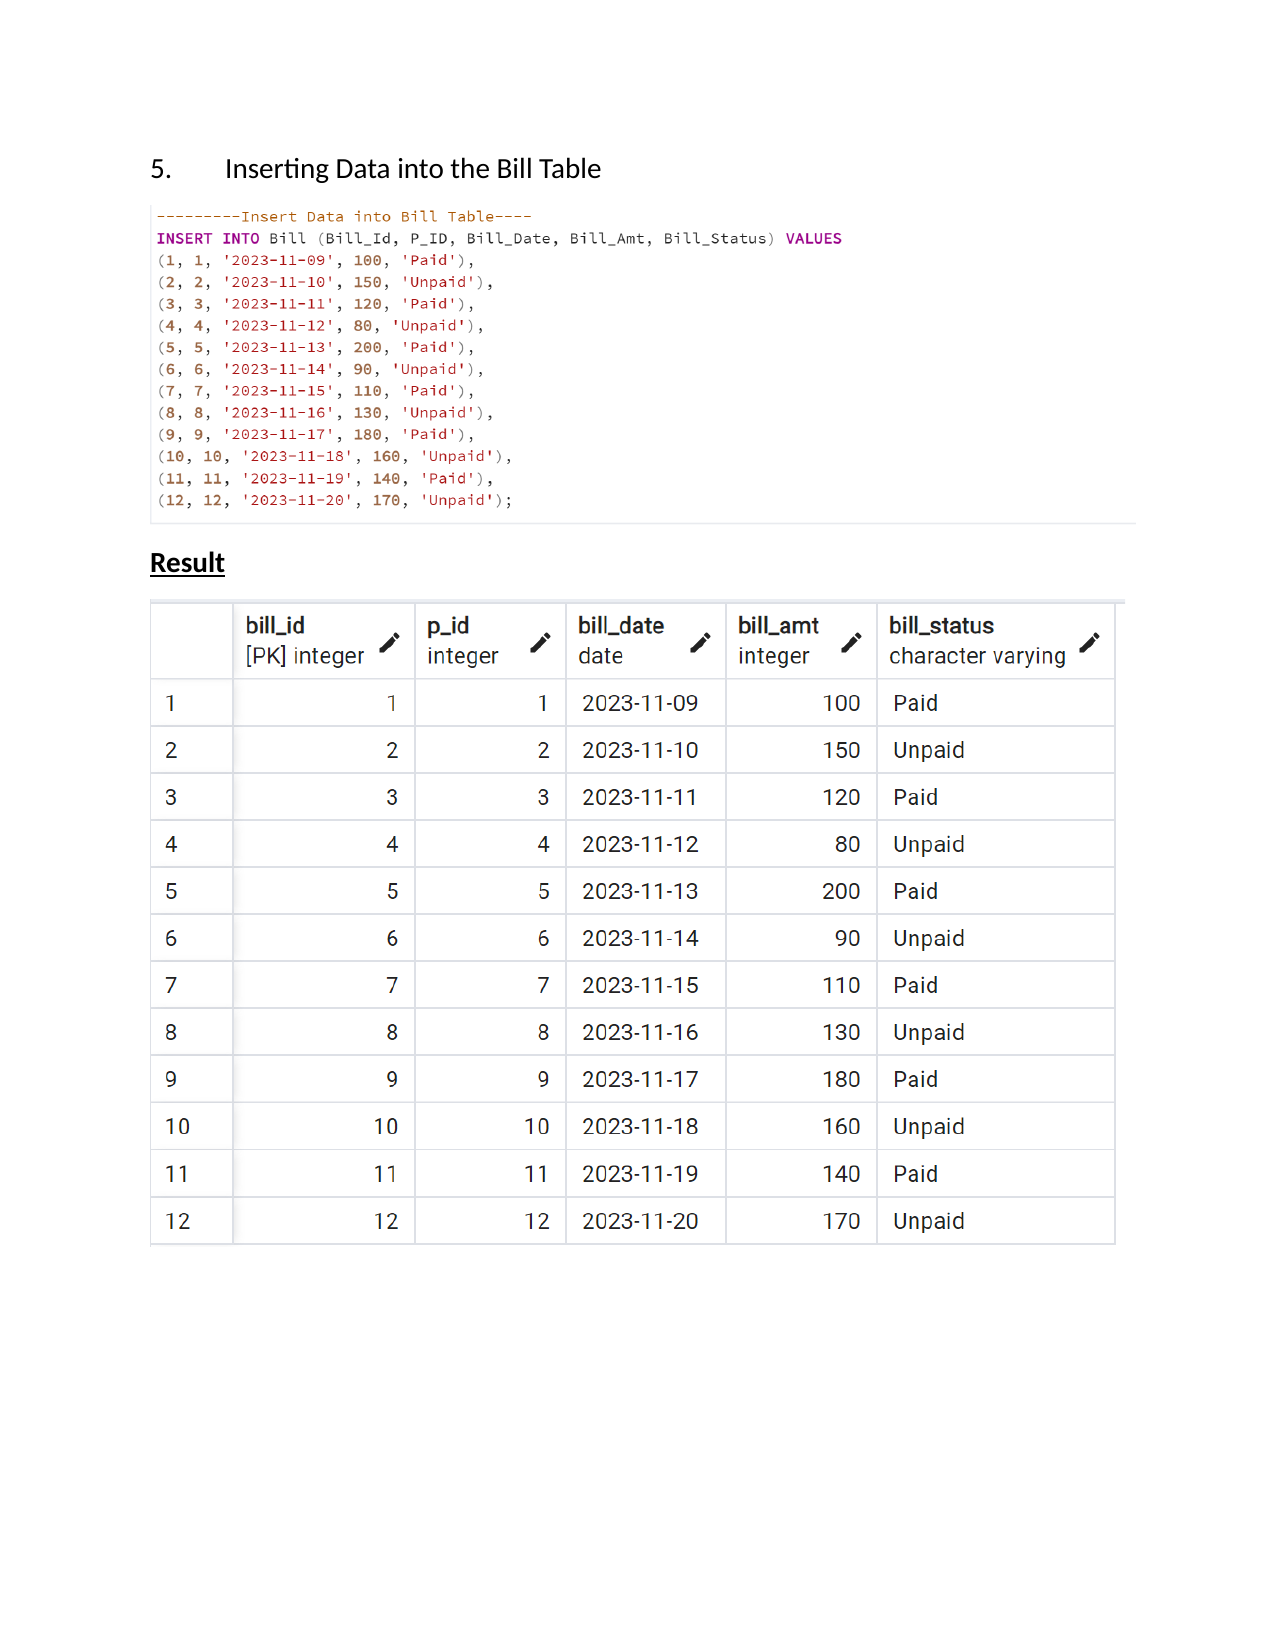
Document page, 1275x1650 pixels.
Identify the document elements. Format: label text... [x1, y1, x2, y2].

text Result [150, 544, 1125, 580]
text 5. Inserting Data into the Bill Table [150, 150, 1125, 186]
picture [150, 599, 1125, 1247]
picture [150, 205, 1136, 526]
